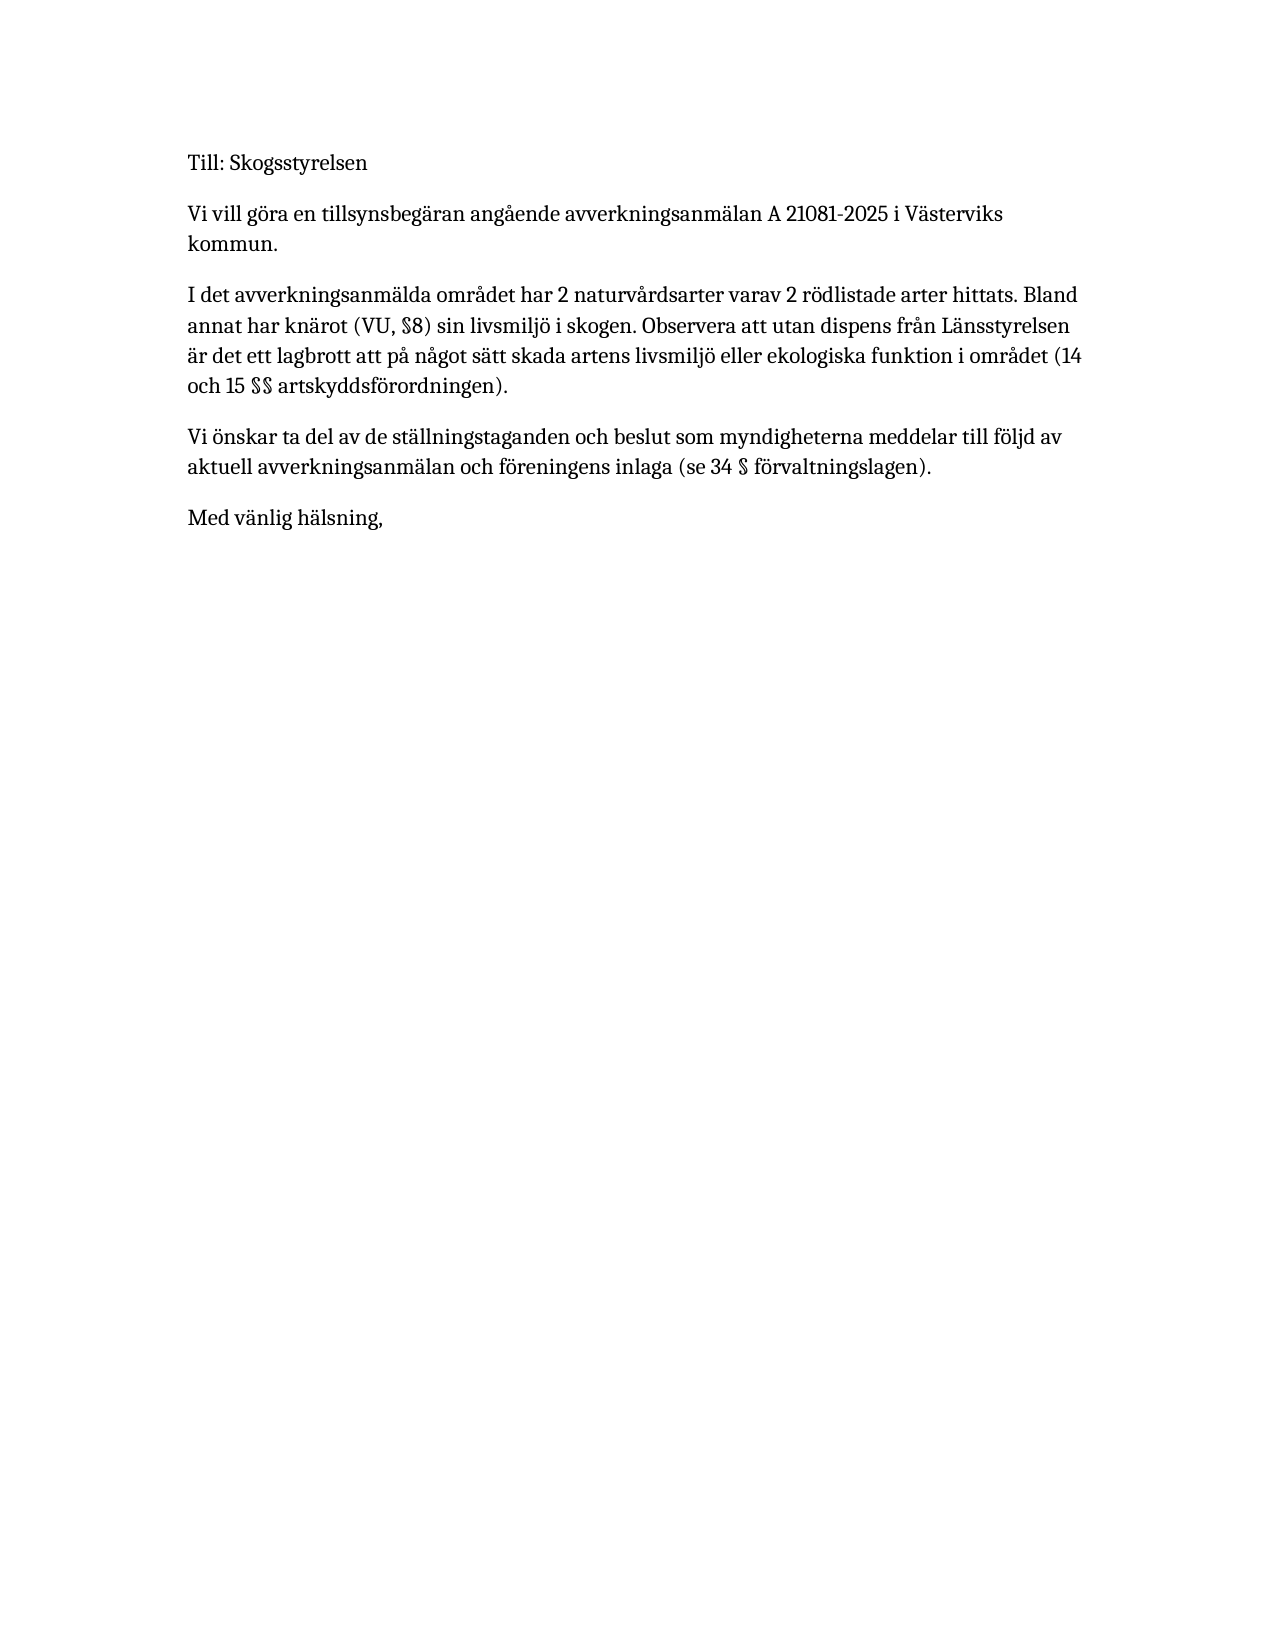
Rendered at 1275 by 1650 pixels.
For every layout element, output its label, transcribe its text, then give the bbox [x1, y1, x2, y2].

text Vi önskar ta del av de ställningstaganden och beslut som myndigheterna meddelar till följd av aktuell avverkningsanmälan och föreningens inlaga (se 34 § förvaltningslagen). [187, 424, 1087, 481]
text Vi vill göra en tillsynsbegäran angående avverkningsanmälan A 21081-2025 i Västerviks kommun. [187, 201, 1087, 258]
text Till: Skogsstyrelsen [187, 150, 1087, 176]
text I det avverkningsanmälda området har 2 naturvårdsarter varav 2 rödlistade arter hittats. Bland annat har knärot (VU, §8) sin livsmiljö i skogen. Observera att utan dispens från Länsstyrelsen är det ett lagbrott att på något sätt skada artens livsmiljö eller ekologiska funktion i området (14 och 15 §§ artskyddsförordningen). [187, 282, 1087, 399]
text Med vänlig hälsning, [187, 505, 1087, 562]
